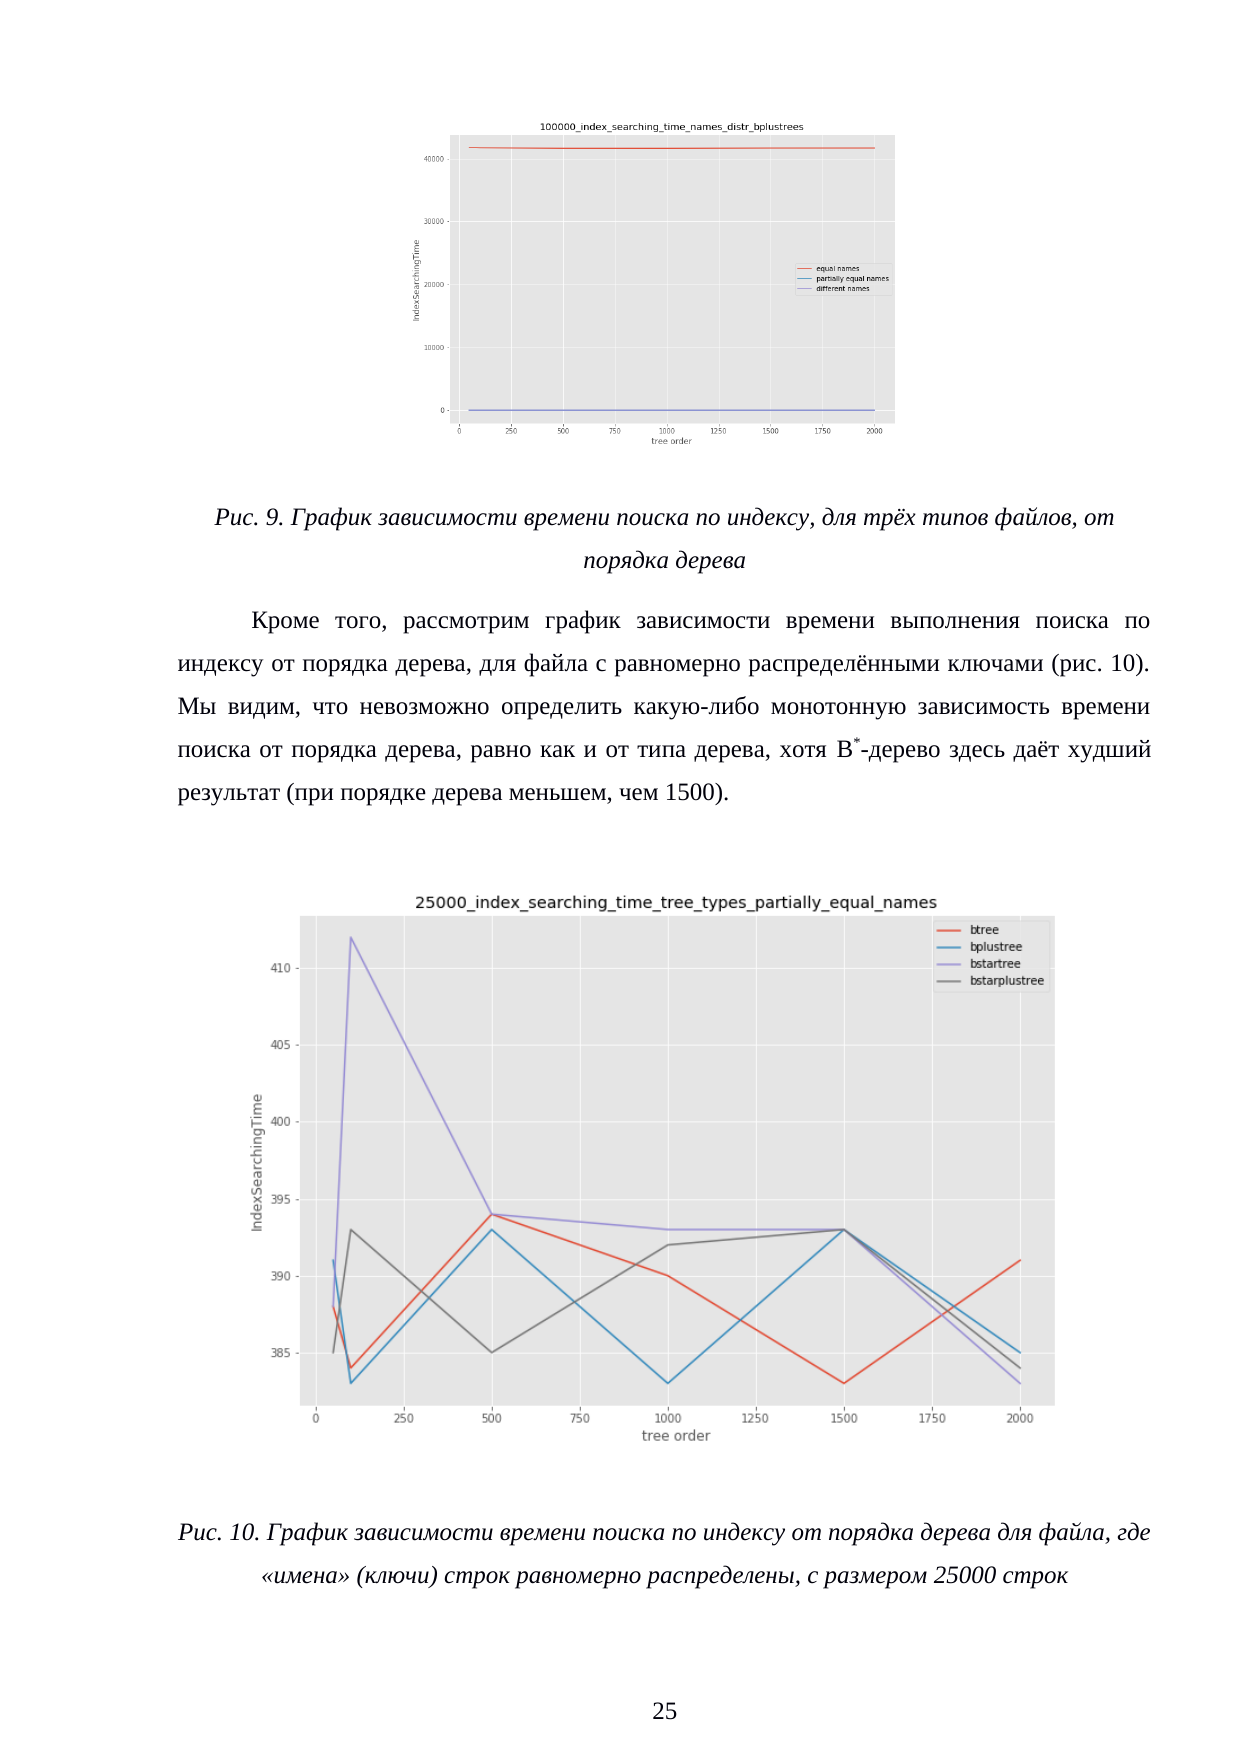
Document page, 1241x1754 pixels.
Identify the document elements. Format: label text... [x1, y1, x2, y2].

text Кроме того, рассмотрим график зависимости времени выполнения поиска по индексу от порядка дерева, для файла с равномерно распределёнными ключами (рис. 10). Мы видим, что невозможно определить какую-либо монотонную зависимость времени поиска от порядка дерева, равно как и от типа дерева, хотя B*-дерево здесь даёт худший результат (при порядке дерева меньшем, чем 1500). [177, 605, 1152, 806]
picture [177, 837, 1152, 1487]
text Рис. 9. График зависимости времени поиска по индексу, для трёх типов файлов, от порядка дерева [177, 502, 1152, 574]
picture [377, 88, 952, 471]
text Рис. 10. График зависимости времени поиска по индексу от порядка дерева для файла, где «имена» (ключи) строк равномерно распределены, с размером 25000 строк [177, 1517, 1152, 1589]
